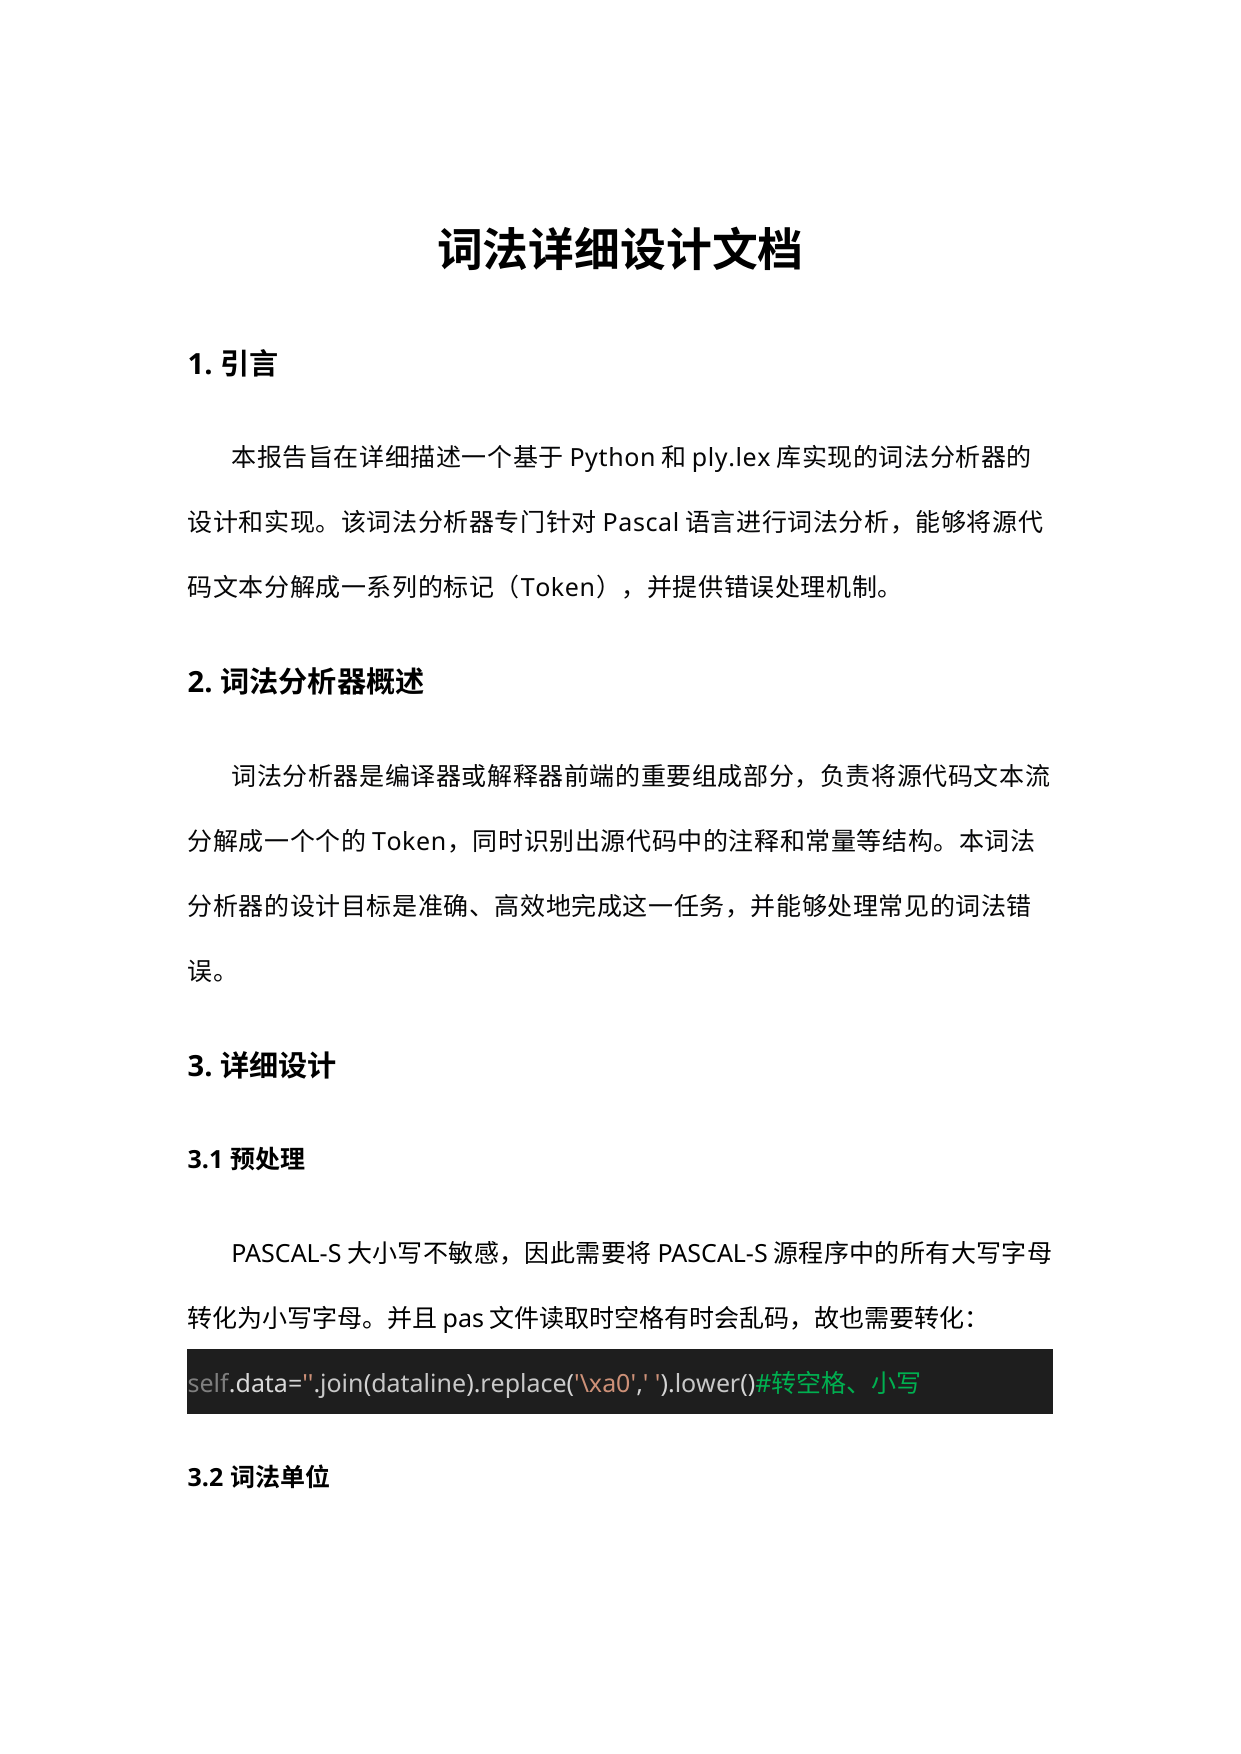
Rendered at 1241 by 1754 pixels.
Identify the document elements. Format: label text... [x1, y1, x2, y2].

subtitle 1. 引言 [187, 329, 1053, 394]
subtitle 3.1 预处理 [187, 1125, 1053, 1190]
subtitle 3.2 词法单位 [187, 1443, 1053, 1508]
text PASCAL-S大小写不敏感，因此需要将PASCAL-S源程序中的所有大写字母转化为小写字母。并且pas文件读取时空格有时会乱码，故也需要转化： [187, 1219, 1053, 1349]
text 本报告旨在详细描述一个基于Python和ply.lex库实现的词法分析器的设计和实现。该词法分析器专门针对Pascal语言进行词法分析，能够将源代码文本分解成一系列的标记（Token），并提供错误处理机制。 [187, 423, 1053, 618]
text 词法分析器是编译器或解释器前端的重要组成部分，负责将源代码文本流分解成一个个的Token，同时识别出源代码中的注释和常量等结构。本词法分析器的设计目标是准确、高效地完成这一任务，并能够处理常见的词法错误。 [187, 742, 1053, 1002]
text self.data=''.join(dataline).replace('\xa0',' ').lower()#转空格、小写 [187, 1349, 1053, 1414]
subtitle 词法详细设计文档 [187, 197, 1053, 295]
subtitle 2. 词法分析器概述 [187, 648, 1053, 713]
subtitle 3. 详细设计 [187, 1031, 1053, 1096]
